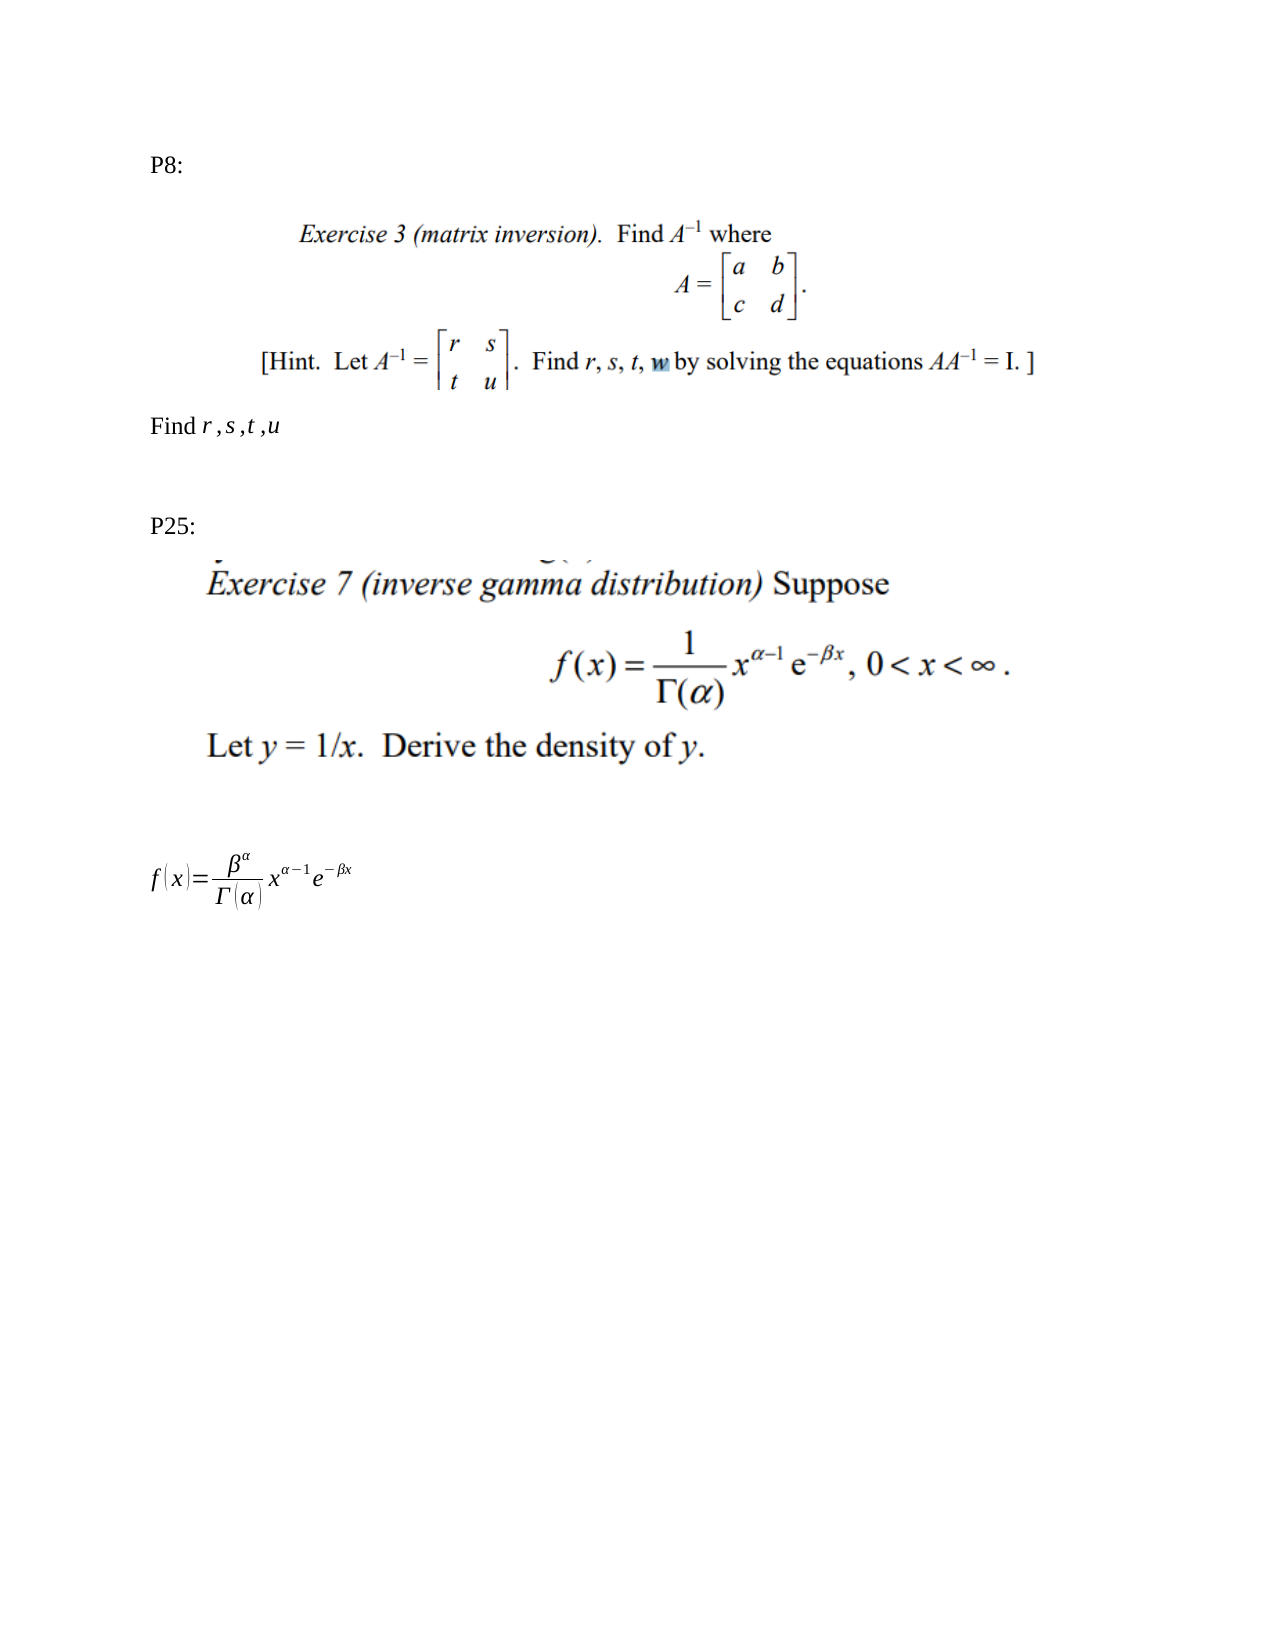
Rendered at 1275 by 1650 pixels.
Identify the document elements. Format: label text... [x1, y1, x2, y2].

text Find [150, 411, 1125, 440]
text P8: [150, 150, 1125, 179]
picture [198, 560, 1077, 775]
text P25: [150, 511, 1125, 539]
picture [220, 199, 1055, 390]
